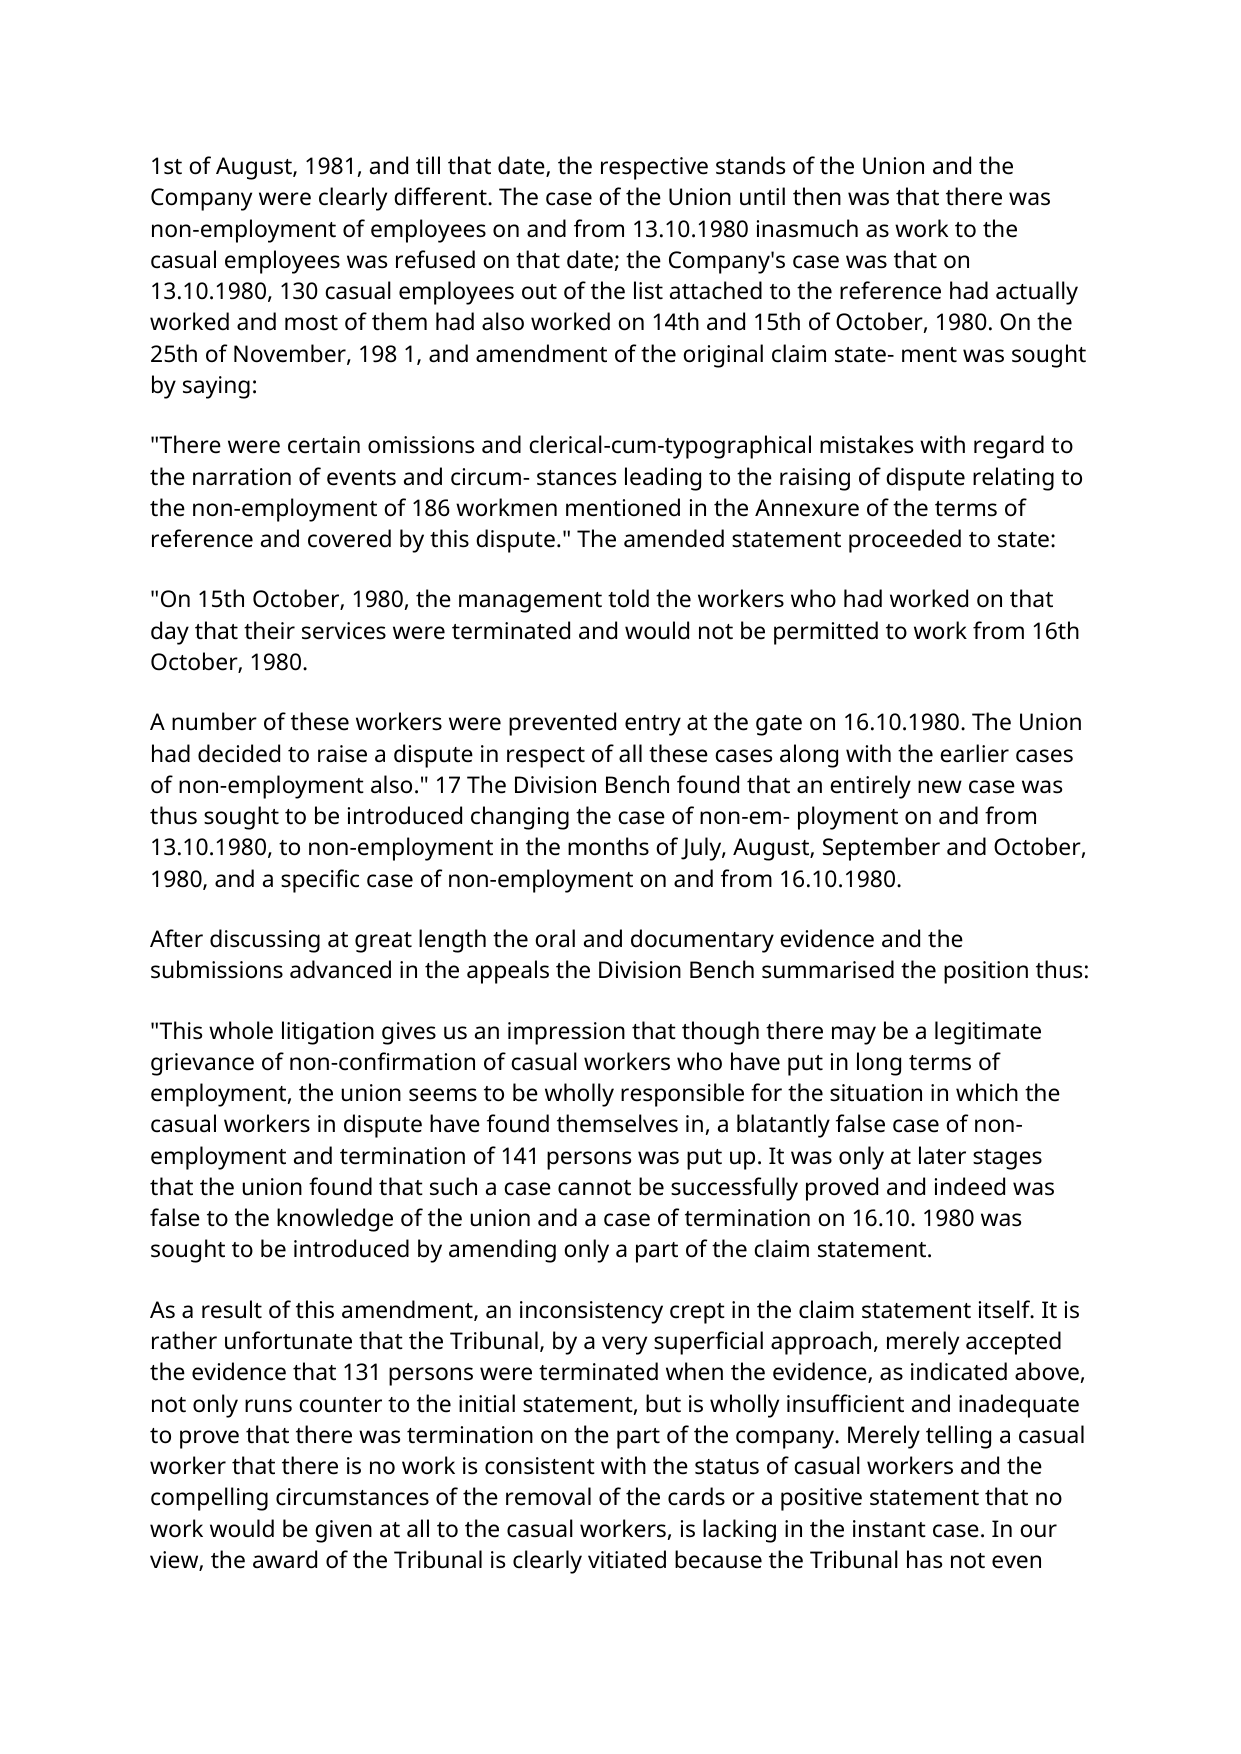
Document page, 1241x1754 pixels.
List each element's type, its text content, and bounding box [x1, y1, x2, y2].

text "There were certain omissions and clerical-cum-typographical mistakes with regard to the narration of events and circum- stances leading to the raising of dispute relating to the non-employment of 186 workmen mentioned in the Annexure of the terms of reference and covered by this dispute." The amended statement proceeded to state: [150, 429, 1090, 554]
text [150, 1294, 1090, 1575]
text "On 15th October, 1980, the management told the workers who had worked on that day that their services were terminated and would not be permitted to work from 16th October, 1980. [150, 583, 1090, 677]
text After discussing at great length the oral and documentary evidence and the submissions advanced in the appeals the Division Bench summarised the position thus: [150, 923, 1090, 985]
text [150, 150, 1090, 400]
text A number of these workers were prevented entry at the gate on 16.10.1980. The Union had decided to raise a dispute in respect of all these cases along with the earlier cases of non-employment also." 17 The Division Bench found that an entirely new case was thus sought to be introduced changing the case of non-em- ployment on and from 13.10.1980, to non-employment in the months of July, August, September and October, 1980, and a specific case of non-employment on and from 16.10.1980. [150, 706, 1090, 894]
text "This whole litigation gives us an impression that though there may be a legitimate grievance of non-confirmation of casual workers who have put in long terms of employment, the union seems to be wholly responsible for the situation in which the casual workers in dispute have found themselves in, a blatantly false case of non-employment and termination of 141 persons was put up. It was only at later stages that the union found that such a case cannot be successfully proved and indeed was false to the knowledge of the union and a case of termination on 16.10. 1980 was sought to be introduced by amending only a part of the claim statement. [150, 1014, 1090, 1264]
